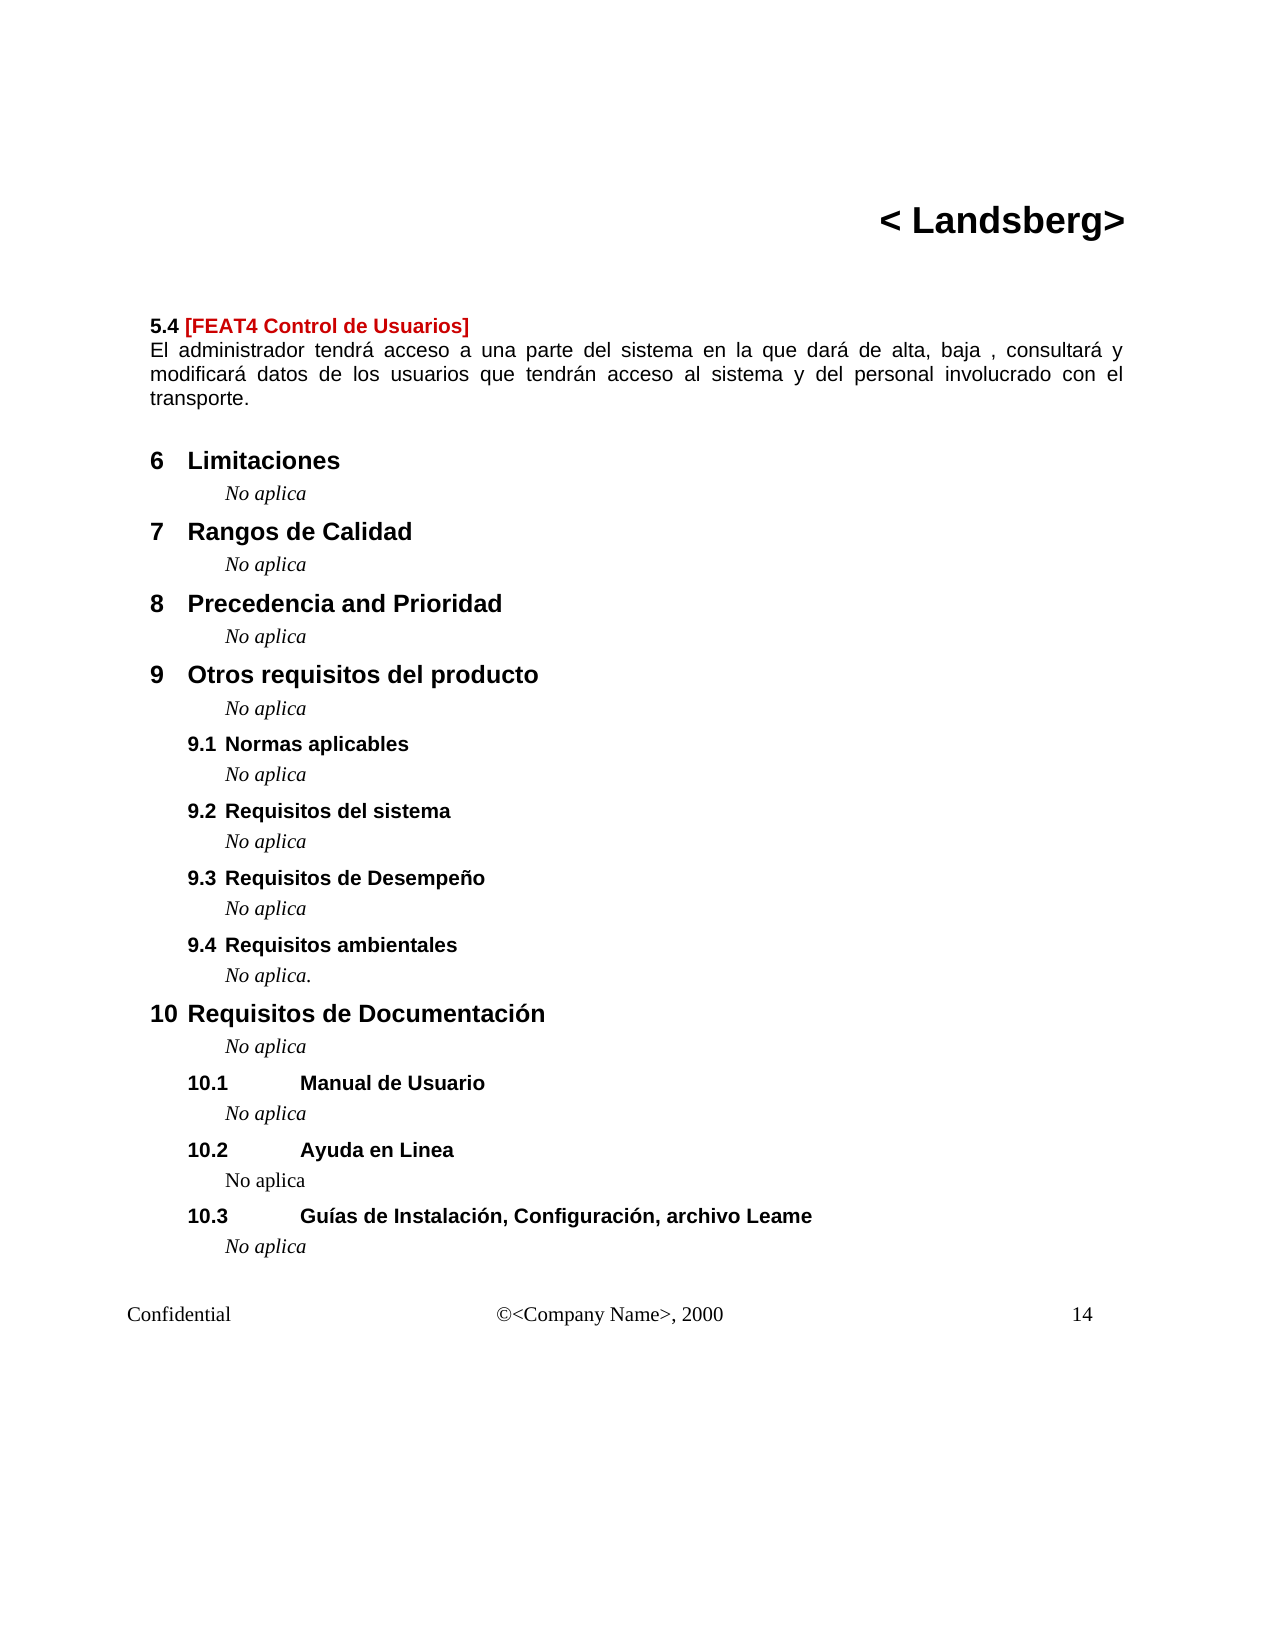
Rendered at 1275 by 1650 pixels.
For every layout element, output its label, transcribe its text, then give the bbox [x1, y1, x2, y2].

subtitle Guías de Instalación, Configuración, archivo Leame [187, 1204, 1125, 1228]
text El administrador tendrá acceso a una parte del sistema en la que dará de alta, baja , consultará y modificará datos de los usuarios que tendrán acceso al sistema y del personal involucrado con el transporte. [150, 337, 1125, 409]
text No aplica [225, 829, 1125, 853]
text No aplica [225, 696, 1125, 719]
text No aplica [225, 1168, 1125, 1192]
text No aplica [225, 552, 1125, 576]
text No aplica [225, 1101, 1125, 1125]
subtitle Normas aplicables [187, 732, 1125, 756]
text No aplica [225, 762, 1125, 786]
subtitle Limitaciones [150, 446, 1125, 474]
text 5.4 [FEAT4 Control de Usuarios] [150, 313, 1125, 337]
subtitle Requisitos de Desempeño [187, 866, 1125, 889]
text No aplica [225, 1034, 1125, 1058]
text No aplica [225, 896, 1125, 920]
subtitle Requisitos de Documentación [150, 999, 1125, 1028]
text No aplica [225, 1234, 1125, 1258]
subtitle Requisitos del sistema [187, 799, 1125, 823]
subtitle Requisitos ambientales [187, 932, 1125, 956]
text No aplica [225, 624, 1125, 648]
subtitle Precedencia and Prioridad [150, 589, 1125, 618]
subtitle Manual de Usuario [187, 1071, 1125, 1095]
text No aplica. [225, 963, 1125, 987]
subtitle Ayuda en Linea [187, 1137, 1125, 1161]
text No aplica [225, 481, 1125, 505]
subtitle Rangos de Calidad [150, 517, 1125, 546]
subtitle Otros requisitos del producto [150, 661, 1125, 689]
